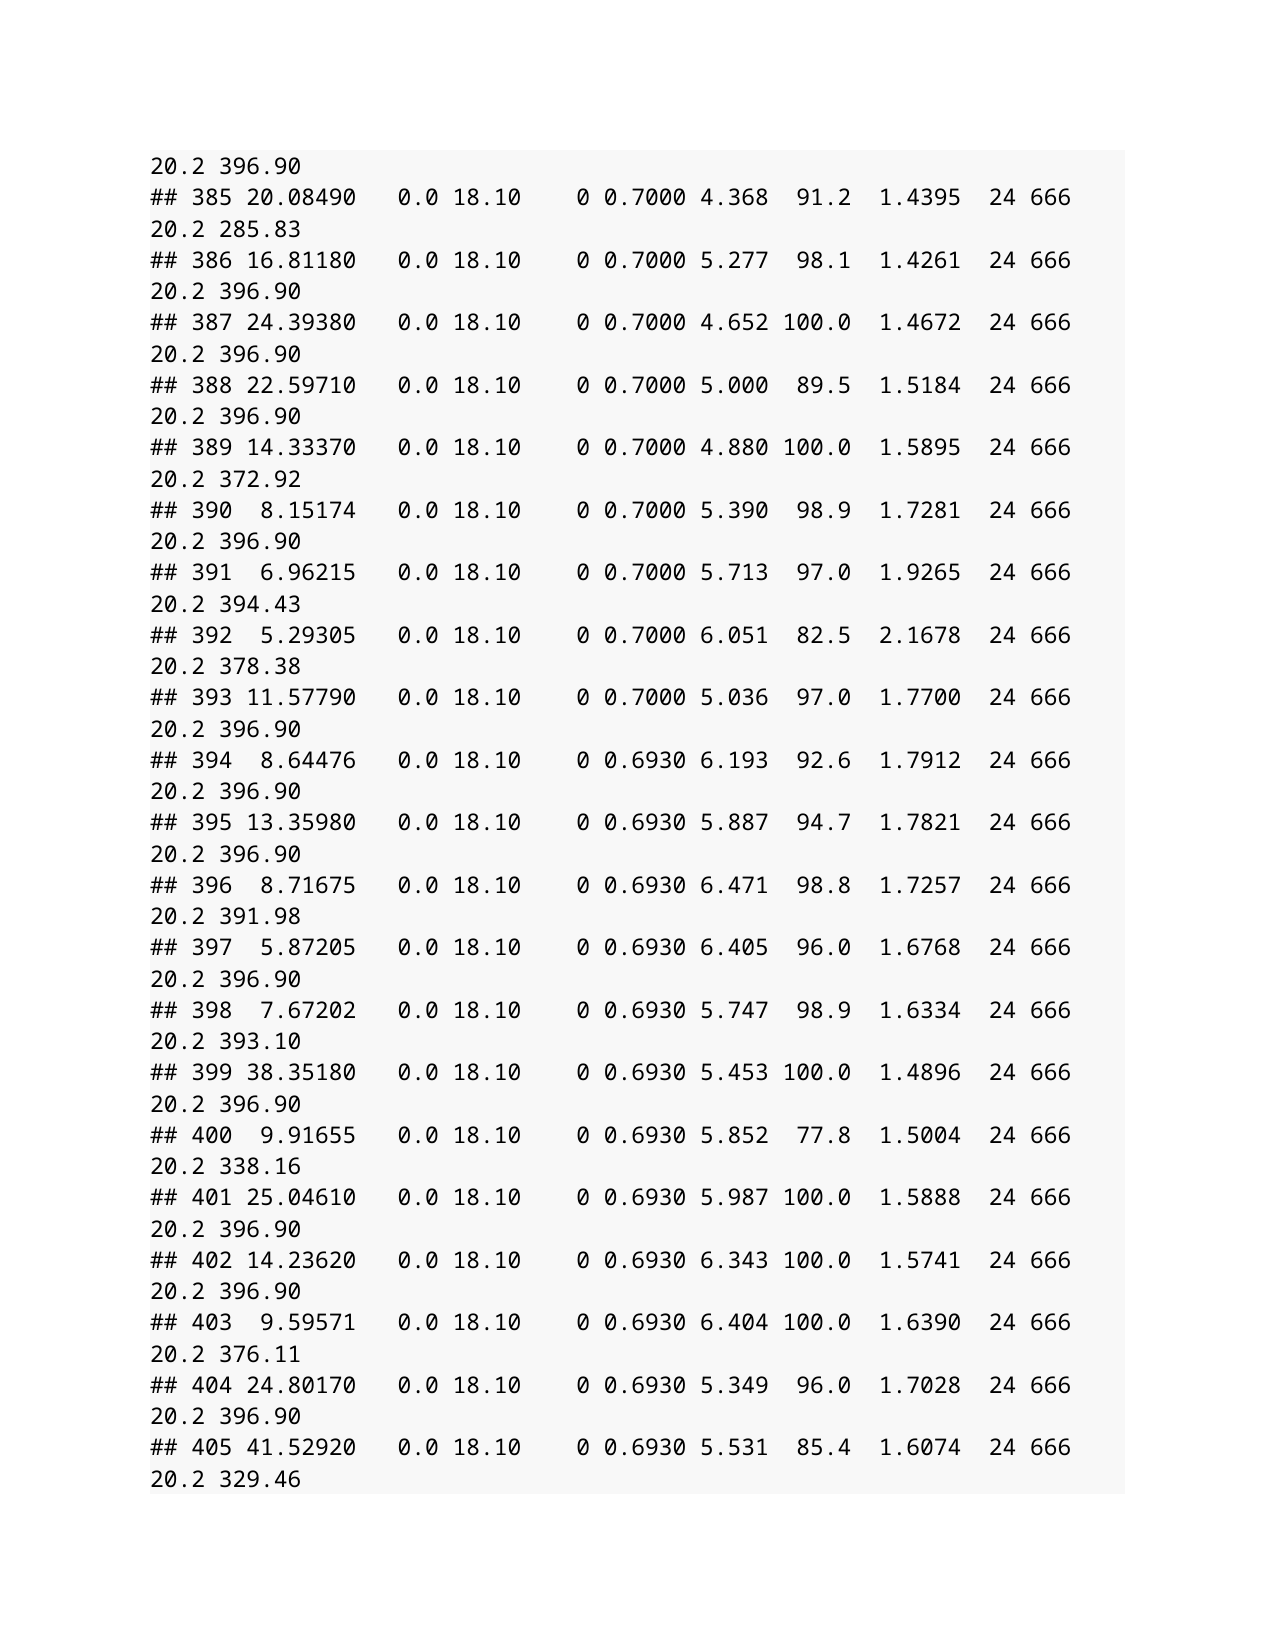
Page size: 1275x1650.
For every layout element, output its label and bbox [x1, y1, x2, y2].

text [150, 150, 1125, 1494]
